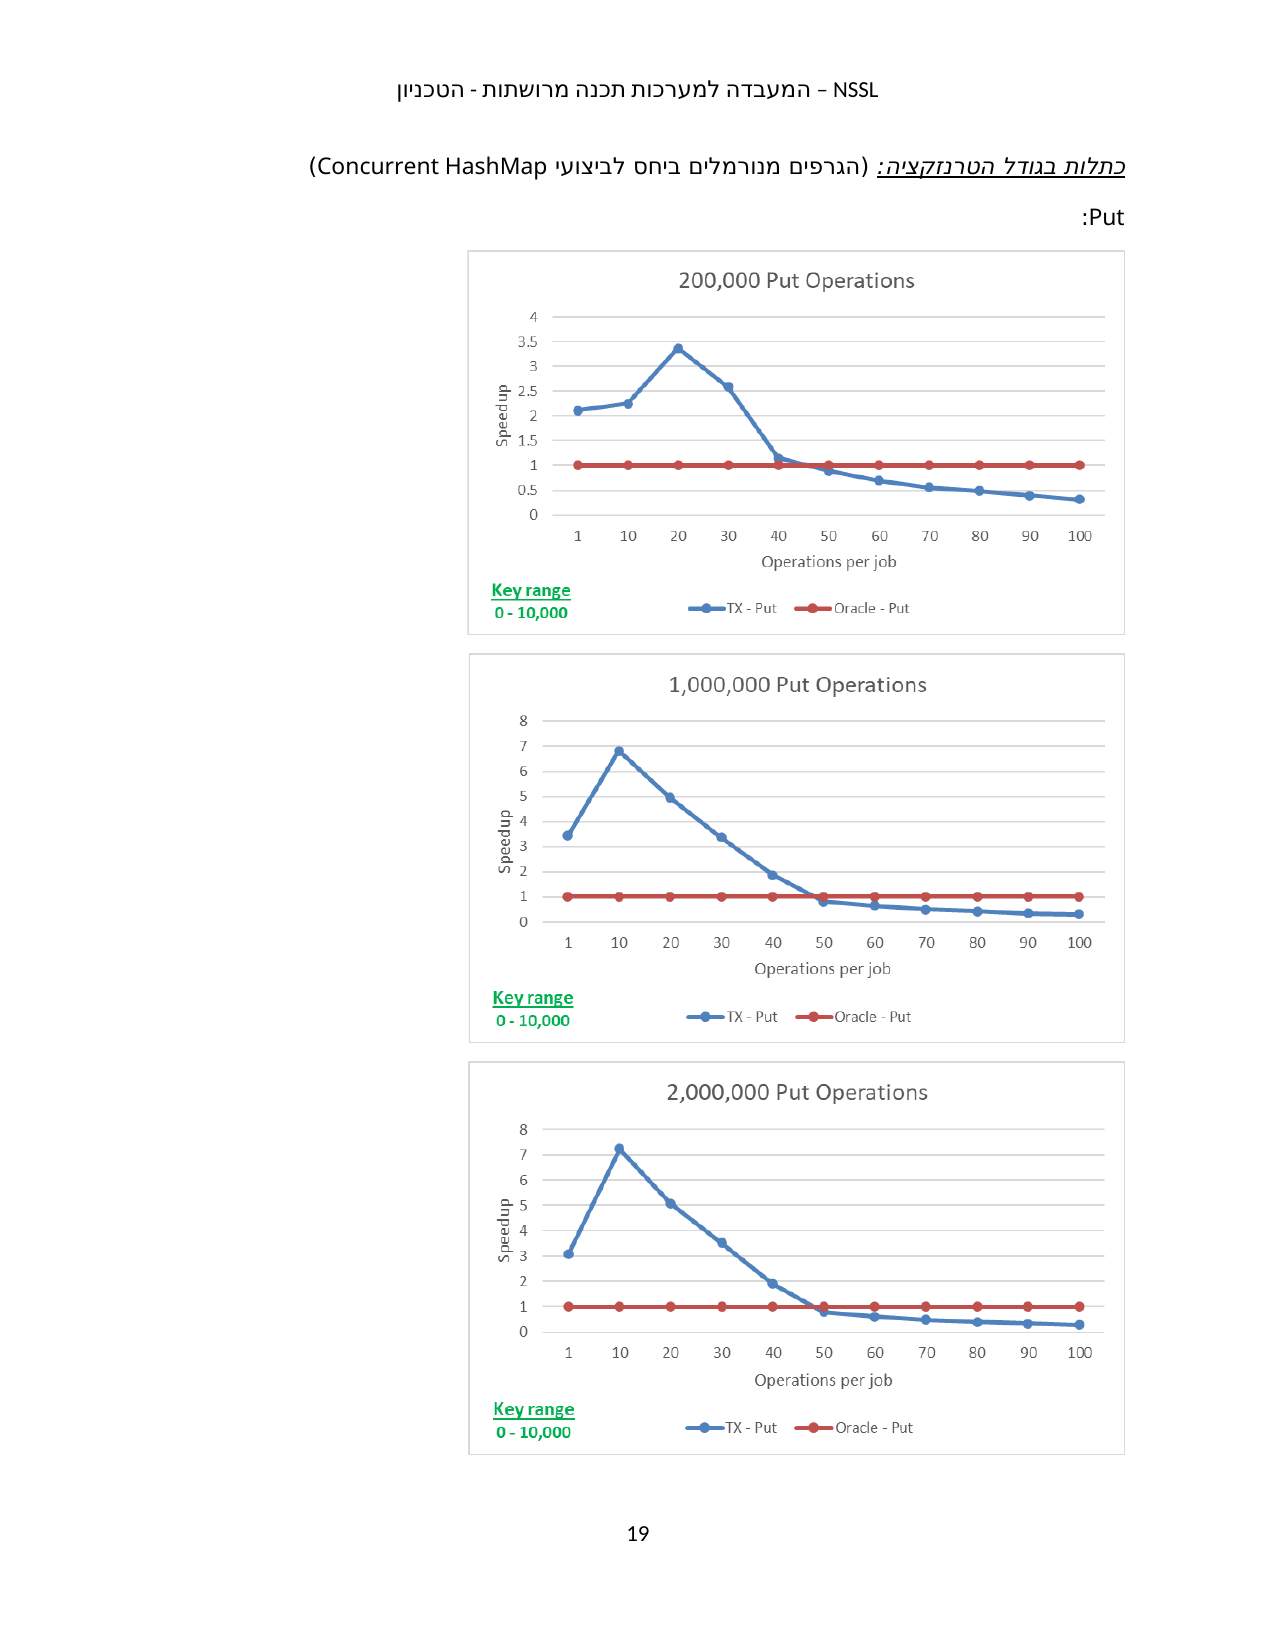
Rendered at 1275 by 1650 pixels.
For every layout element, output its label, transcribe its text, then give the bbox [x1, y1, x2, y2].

picture [467, 250, 1125, 635]
picture [468, 1061, 1125, 1455]
picture [468, 653, 1125, 1043]
text Put: [150, 200, 1125, 232]
text כתלות בגודל הטרנזקציה: (הגרפים מנורמלים ביחס לביצועי Concurrent HashMap) [150, 150, 1125, 181]
